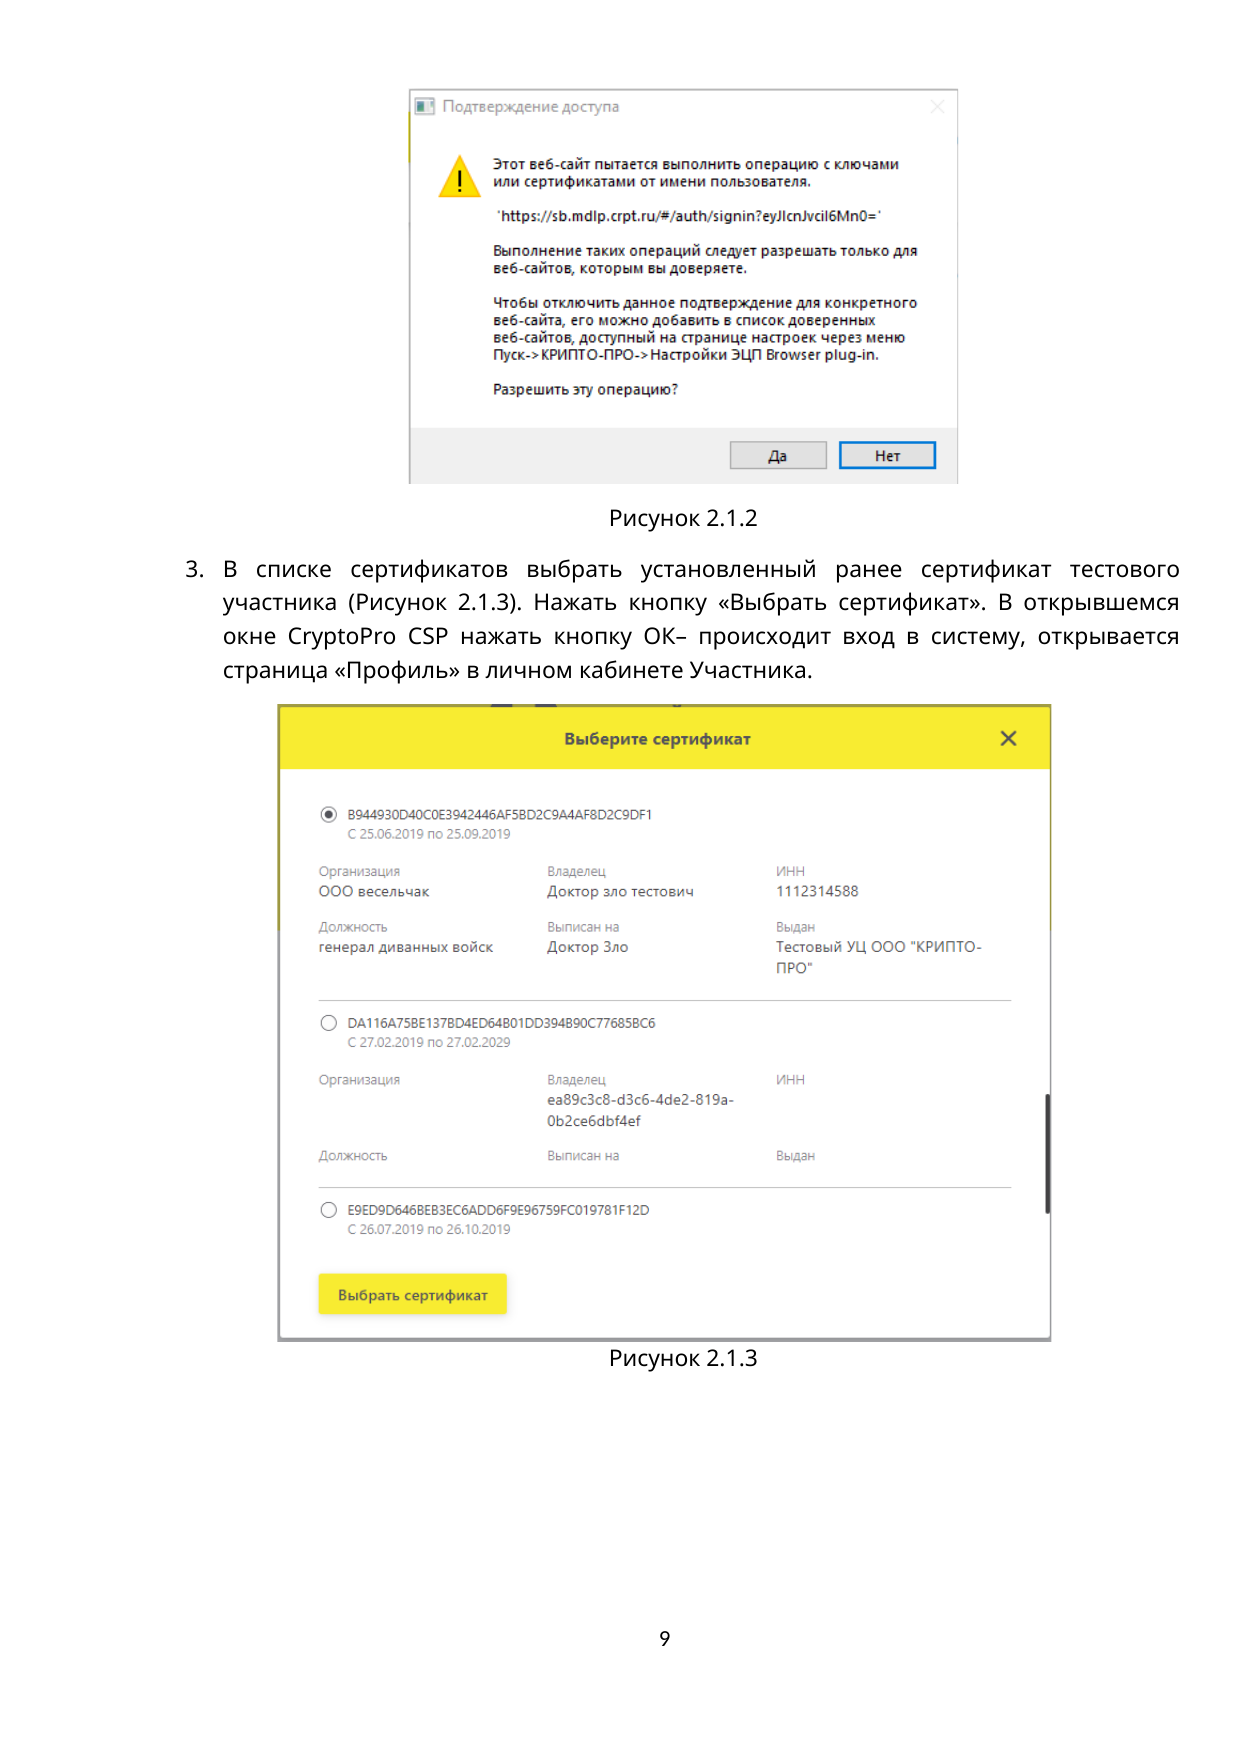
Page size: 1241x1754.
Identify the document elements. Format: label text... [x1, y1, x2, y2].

text Рисунок 2.1.3 [185, 1342, 1181, 1373]
list В списке сертификатов выбрать установленный ранее сертификат тестового участника (Рисунок 2.1.3). Нажать кнопку «Выбрать сертификат». В открывшемся окне CryptoPro CSP нажать кнопку ОК– происходит вход в систему, открывается страница «Профиль» в личном кабинете Участника. [185, 552, 1181, 685]
picture [408, 88, 959, 484]
text Рисунок 2.1.2 [185, 502, 1181, 533]
picture [277, 704, 1052, 1342]
